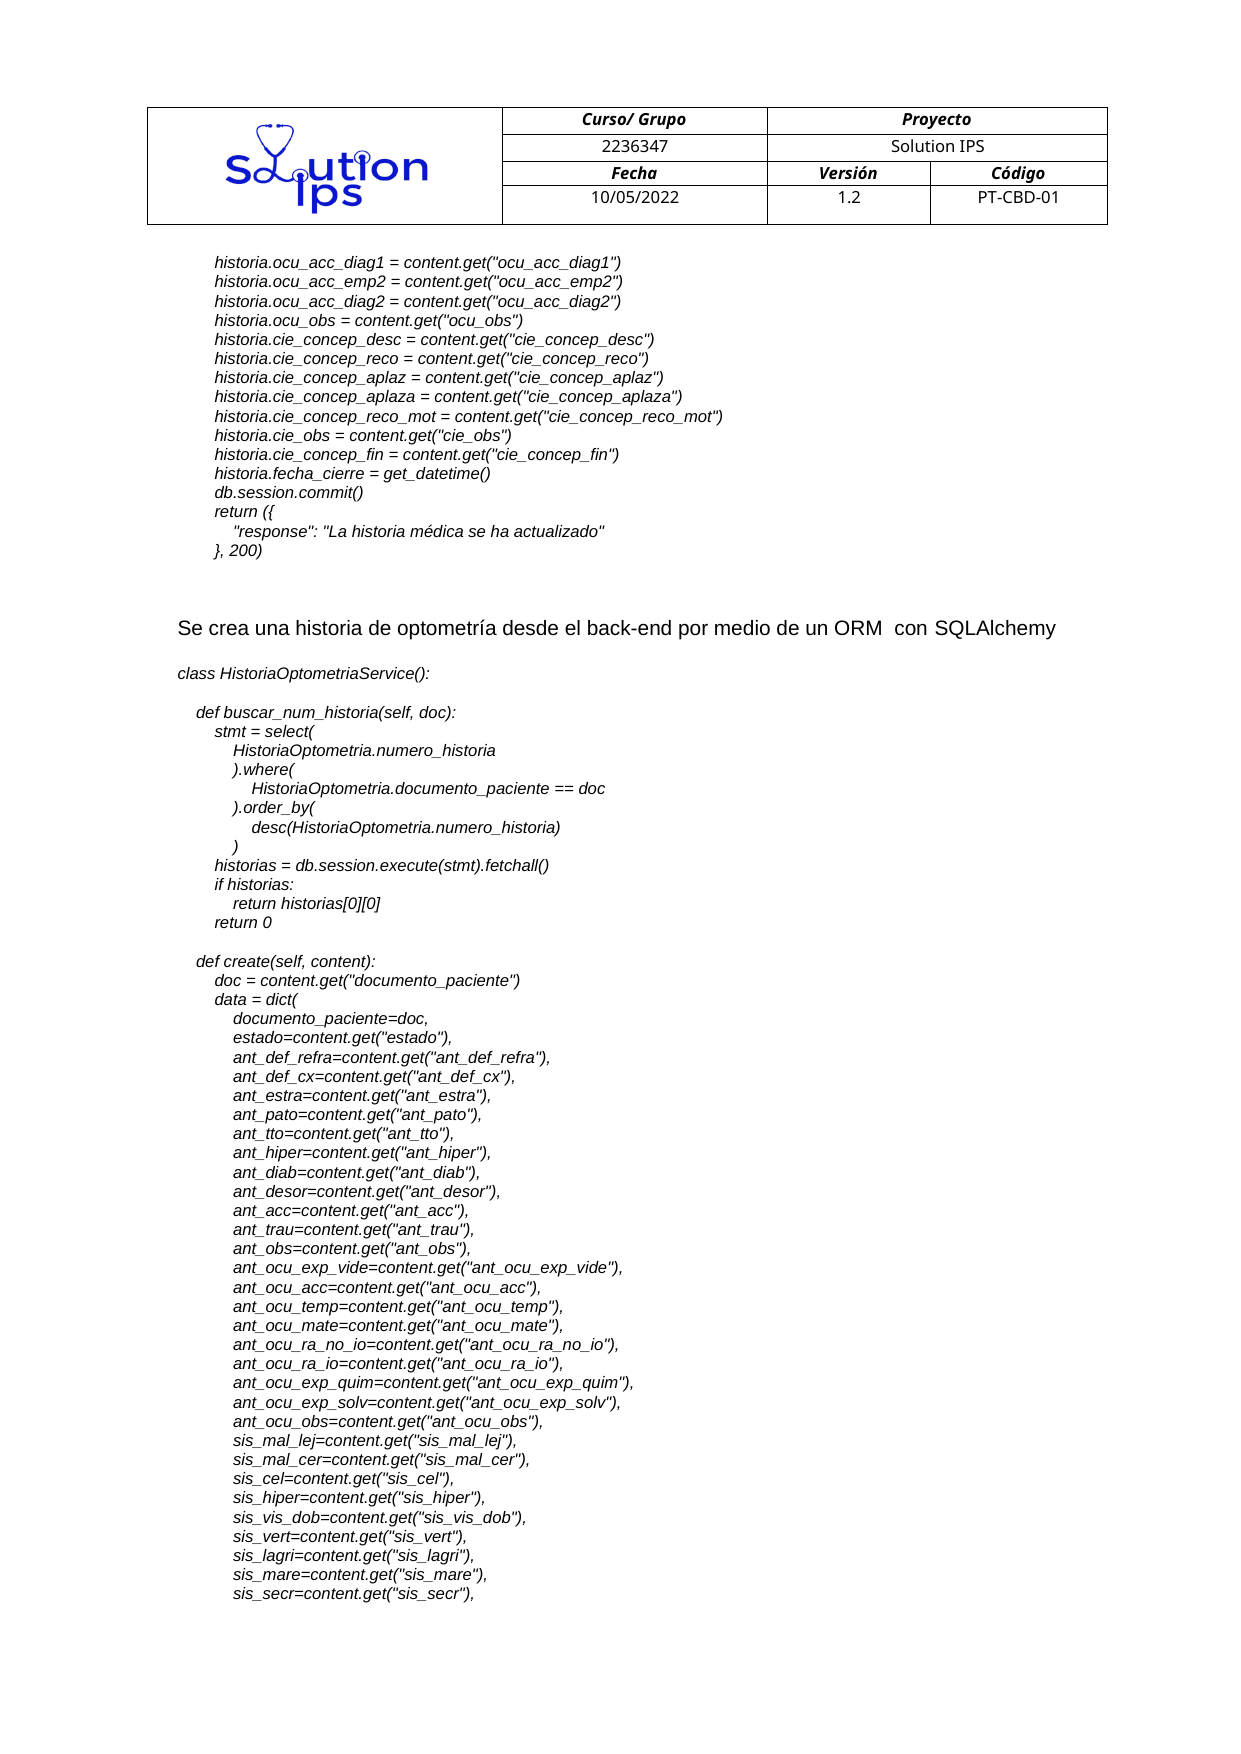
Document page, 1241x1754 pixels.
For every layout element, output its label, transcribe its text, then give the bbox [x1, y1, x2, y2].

text ant_ocu_temp=content.get("ant_ocu_temp"), [177, 1297, 1063, 1316]
text ant_ocu_ra_io=content.get("ant_ocu_ra_io"), [177, 1354, 1063, 1373]
text historia.cie_concep_reco_mot = content.get("cie_concep_reco_mot") [177, 406, 1063, 426]
text sis_vert=content.get("sis_vert"), [177, 1527, 1063, 1546]
text historia.cie_concep_reco = content.get("cie_concep_reco") [177, 349, 1063, 368]
text historia.ocu_acc_diag1 = content.get("ocu_acc_diag1") [177, 253, 1063, 272]
text ).where( [177, 760, 1063, 779]
text sis_lagri=content.get("sis_lagri"), [177, 1546, 1063, 1565]
text ant_acc=content.get("ant_acc"), [177, 1201, 1063, 1220]
text sis_mare=content.get("sis_mare"), [177, 1565, 1063, 1584]
text ant_estra=content.get("ant_estra"), [177, 1086, 1063, 1105]
text ant_trau=content.get("ant_trau"), [177, 1220, 1063, 1239]
text historia.cie_obs = content.get("cie_obs") [177, 426, 1063, 445]
text desc(HistoriaOptometria.numero_historia) [177, 817, 1063, 837]
text documento_paciente=doc, [177, 1009, 1063, 1028]
text sis_mal_cer=content.get("sis_mal_cer"), [177, 1450, 1063, 1469]
text HistoriaOptometria.numero_historia [177, 741, 1063, 760]
text historia.ocu_acc_emp2 = content.get("ocu_acc_emp2") [177, 272, 1063, 291]
text historia.cie_concep_aplaz = content.get("cie_concep_aplaz") [177, 368, 1063, 387]
text historia.cie_concep_aplaza = content.get("cie_concep_aplaza") [177, 387, 1063, 406]
text historia.ocu_obs = content.get("ocu_obs") [177, 311, 1063, 330]
text }, 200) [177, 541, 1063, 560]
text if historias: [177, 875, 1063, 894]
text doc = content.get("documento_paciente") [177, 971, 1063, 990]
text historia.cie_concep_fin = content.get("cie_concep_fin") [177, 445, 1063, 464]
text ant_ocu_acc=content.get("ant_ocu_acc"), [177, 1277, 1063, 1297]
text ant_desor=content.get("ant_desor"), [177, 1182, 1063, 1201]
text historia.cie_concep_desc = content.get("cie_concep_desc") [177, 330, 1063, 349]
text historia.fecha_cierre = get_datetime() [177, 464, 1063, 483]
text db.session.commit() [177, 483, 1063, 502]
text sis_mal_lej=content.get("sis_mal_lej"), [177, 1431, 1063, 1450]
text return 0 [177, 913, 1063, 932]
text HistoriaOptometria.documento_paciente == doc [177, 779, 1063, 798]
text ant_tto=content.get("ant_tto"), [177, 1124, 1063, 1143]
text ant_diab=content.get("ant_diab"), [177, 1162, 1063, 1182]
text ant_ocu_exp_vide=content.get("ant_ocu_exp_vide"), [177, 1258, 1063, 1277]
text return historias[0][0] [177, 894, 1063, 913]
text def create(self, content): [177, 952, 1063, 971]
text return ({ [177, 502, 1063, 521]
text ant_hiper=content.get("ant_hiper"), [177, 1143, 1063, 1162]
text ) [177, 837, 1063, 856]
text sis_secr=content.get("sis_secr"), [177, 1584, 1063, 1603]
text class HistoriaOptometriaService(): [177, 664, 1063, 683]
text "response": "La historia médica se ha actualizado" [177, 521, 1063, 541]
text ant_def_refra=content.get("ant_def_refra"), [177, 1047, 1063, 1067]
picture [203, 107, 446, 224]
text ).order_by( [177, 798, 1063, 817]
text def buscar_num_historia(self, doc): [177, 702, 1063, 722]
text ant_obs=content.get("ant_obs"), [177, 1239, 1063, 1258]
text data = dict( [177, 990, 1063, 1009]
text ant_pato=content.get("ant_pato"), [177, 1105, 1063, 1124]
text sis_cel=content.get("sis_cel"), [177, 1469, 1063, 1488]
text historias = db.session.execute(stmt).fetchall() [177, 856, 1063, 875]
text stmt = select( [177, 722, 1063, 741]
text estado=content.get("estado"), [177, 1028, 1063, 1047]
text Se crea una historia de optometría desde el back-end por medio de un ORM con SQLAlchemy [177, 616, 1063, 640]
text sis_vis_dob=content.get("sis_vis_dob"), [177, 1507, 1063, 1527]
text historia.ocu_acc_diag2 = content.get("ocu_acc_diag2") [177, 291, 1063, 311]
text sis_hiper=content.get("sis_hiper"), [177, 1488, 1063, 1507]
text ant_ocu_ra_no_io=content.get("ant_ocu_ra_no_io"), [177, 1335, 1063, 1354]
text ant_ocu_exp_quim=content.get("ant_ocu_exp_quim"), [177, 1373, 1063, 1392]
text ant_ocu_exp_solv=content.get("ant_ocu_exp_solv"), [177, 1392, 1063, 1412]
text ant_ocu_mate=content.get("ant_ocu_mate"), [177, 1316, 1063, 1335]
text ant_ocu_obs=content.get("ant_ocu_obs"), [177, 1412, 1063, 1431]
text ant_def_cx=content.get("ant_def_cx"), [177, 1067, 1063, 1086]
